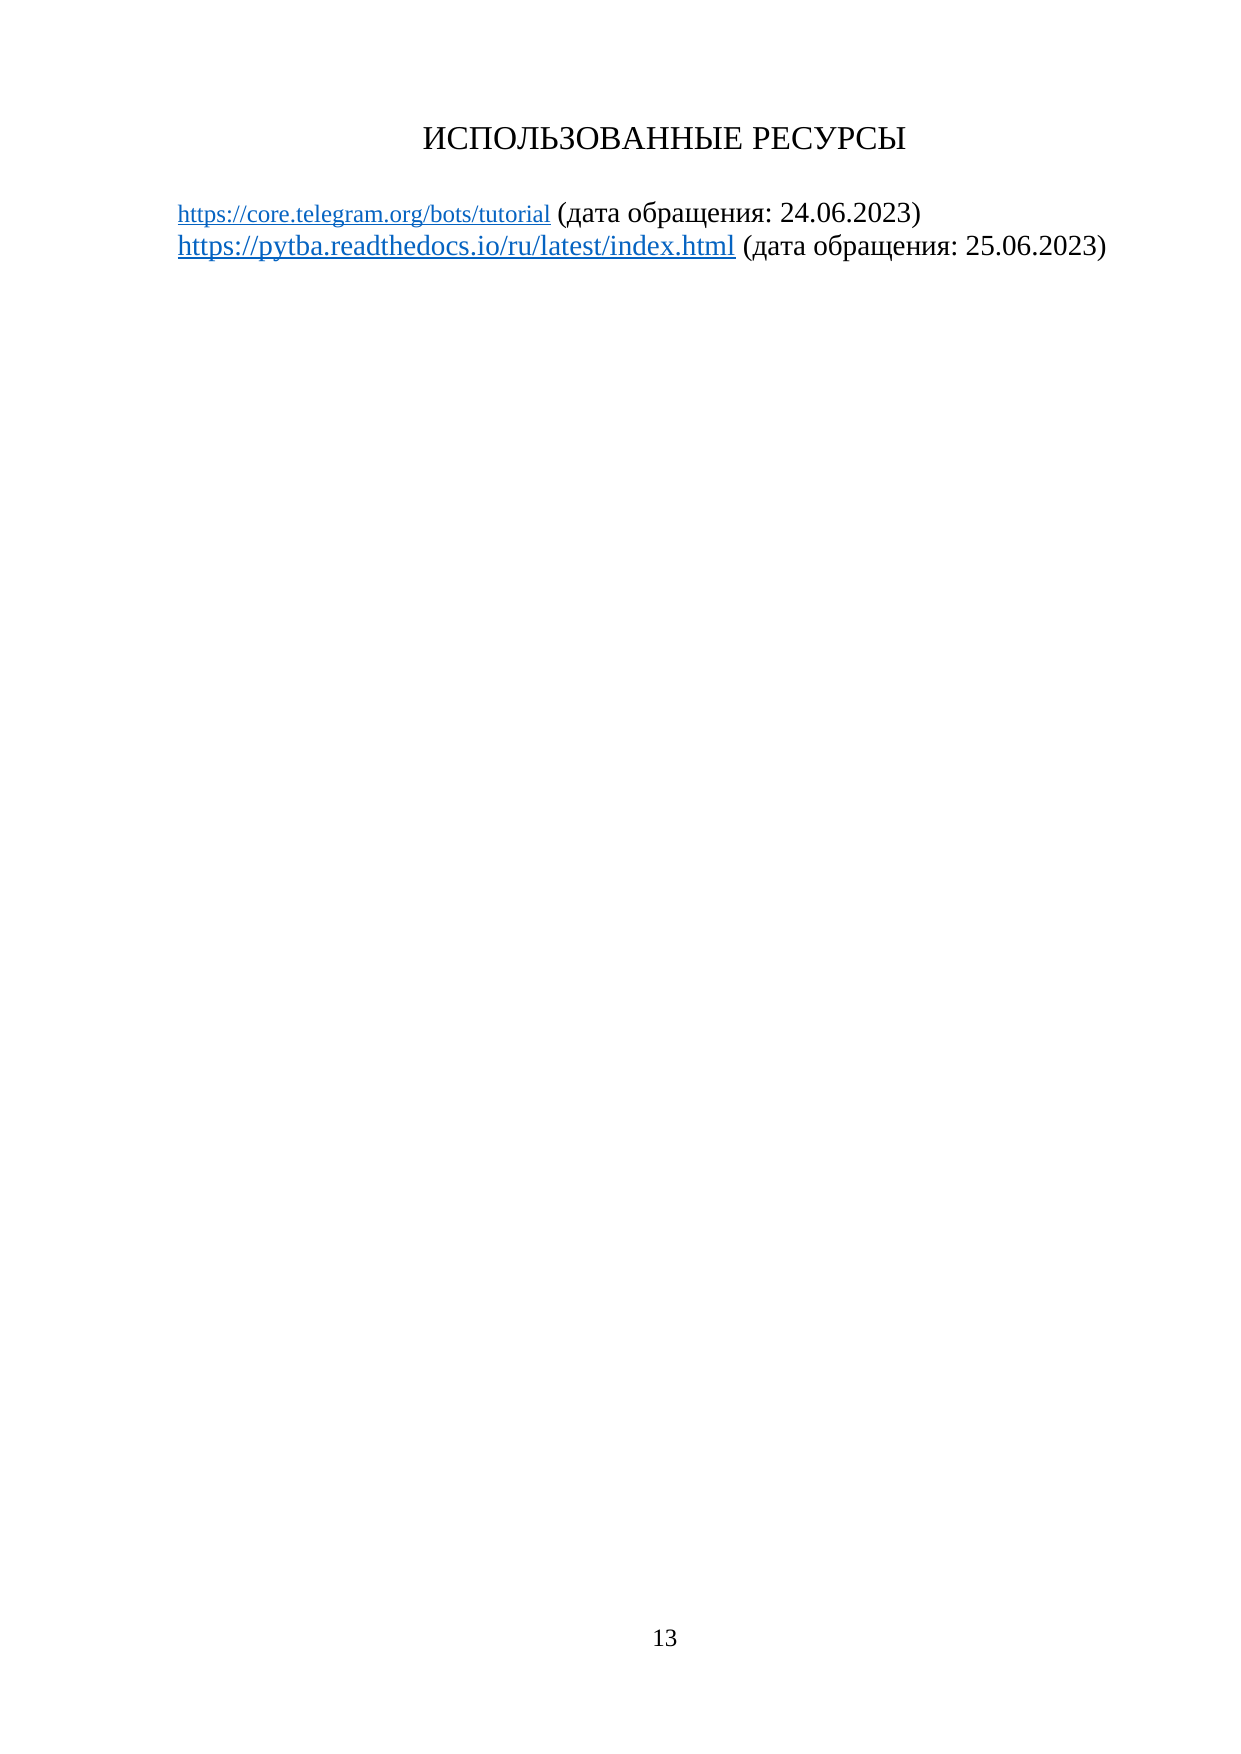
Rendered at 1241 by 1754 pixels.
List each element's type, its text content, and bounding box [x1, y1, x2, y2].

text https://core.telegram.org/bots/tutorial (дата обращения: 24.06.2023) [177, 195, 1152, 228]
text https://pytba.readthedocs.io/ru/latest/index.html (дата обращения: 25.06.2023) [177, 228, 1152, 262]
subtitle ИСПОЛЬЗОВАННЫЕ РЕСУРСЫ [177, 118, 1152, 156]
